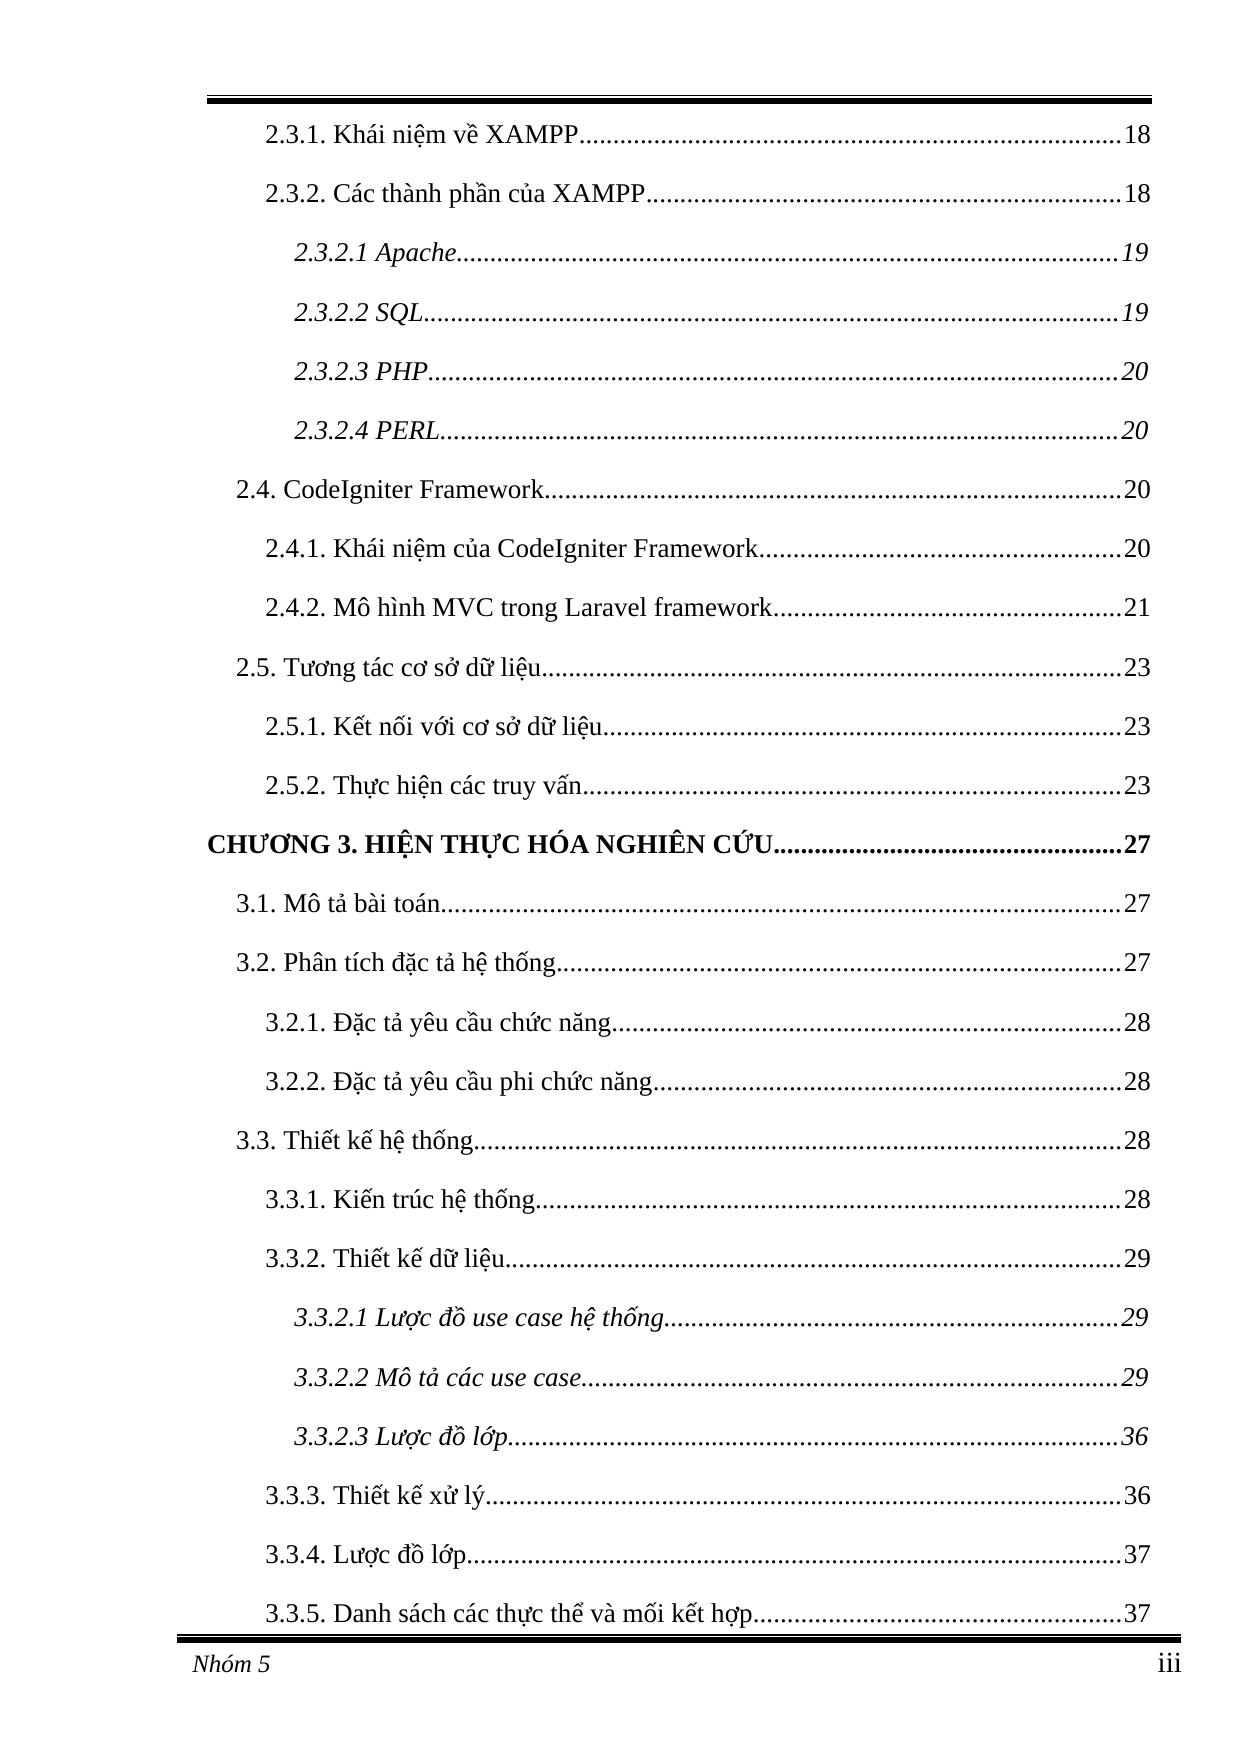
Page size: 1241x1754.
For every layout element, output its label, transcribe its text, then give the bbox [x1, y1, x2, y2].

text 3.3.3. Thiết kế xử lý 36 [265, 1479, 1152, 1510]
text 3.3.1. Kiến trúc hệ thống 28 [265, 1183, 1152, 1214]
text 3.3.2.1 Lược đồ use case hệ thống 29 [294, 1301, 1152, 1333]
text 3.2. Phân tích đặc tả hệ thống 27 [236, 946, 1152, 978]
text 2.3.2.2 SQL 19 [294, 296, 1152, 327]
text 2.3.2.1 Apache 19 [294, 236, 1152, 268]
text 3.1. Mô tả bài toán 27 [236, 887, 1152, 918]
text 2.3.2.4 PERL 20 [294, 414, 1152, 445]
text 3.3.2.2 Mô tả các use case 29 [294, 1361, 1152, 1392]
text 2.4.1. Khái niệm của CodeIgniter Framework 20 [265, 532, 1152, 563]
text 2.5.1. Kết nối với cơ sở dữ liệu 23 [265, 710, 1152, 741]
text 3.2.1. Đặc tả yêu cầu chức năng 28 [265, 1006, 1152, 1037]
text 2.4.2. Mô hình MVC trong Laravel framework 21 [265, 591, 1152, 623]
text 2.5. Tương tác cơ sở dữ liệu 23 [236, 651, 1152, 682]
text 2.3.2.3 PHP 20 [294, 355, 1152, 386]
text 3.3.4. Lược đồ lớp 37 [265, 1538, 1152, 1569]
text 3.3.5. Danh sách các thực thể và mối kết hợp 37 [265, 1597, 1152, 1628]
text 2.3.2. Các thành phần của XAMPP 18 [265, 177, 1152, 208]
text 3.3.2.3 Lược đồ lớp 36 [294, 1420, 1152, 1451]
text 2.5.2. Thực hiện các truy vấn 23 [265, 769, 1152, 800]
text 3.2.2. Đặc tả yêu cầu phi chức năng 28 [265, 1065, 1152, 1096]
text 2.4. CodeIgniter Framework 20 [236, 473, 1152, 504]
text 2.3.1. Khái niệm về XAMPP 18 [265, 118, 1152, 149]
text 3.3. Thiết kế hệ thống 28 [236, 1124, 1152, 1155]
text CHƯƠNG 3. HIỆN THỰC HÓA NGHIÊN CỨU 27 [207, 828, 1152, 859]
text 3.3.2. Thiết kế dữ liệu 29 [265, 1242, 1152, 1273]
